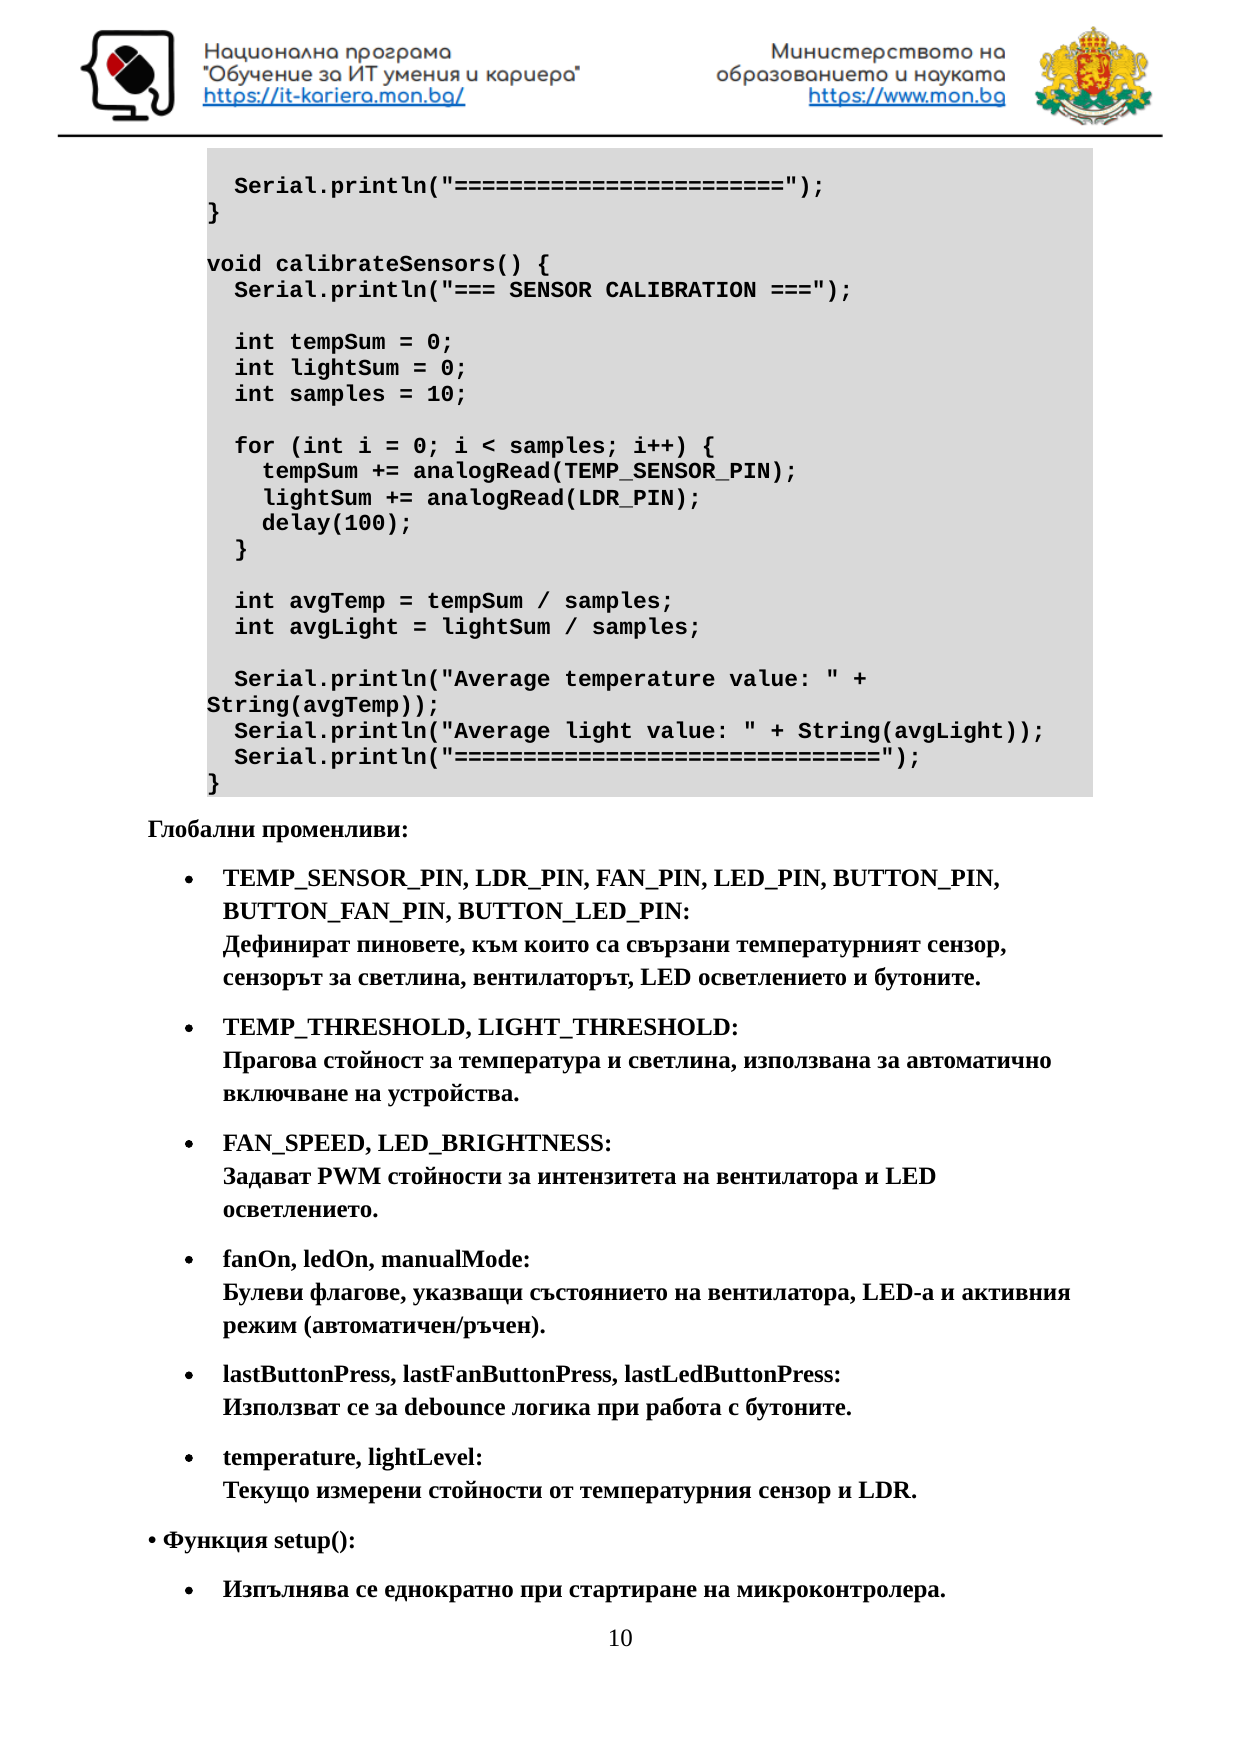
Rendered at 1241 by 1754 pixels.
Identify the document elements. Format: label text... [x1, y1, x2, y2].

text } [207, 538, 1093, 564]
list Изпълнява се еднократно при стартиране на микроконтролера. [185, 1574, 1093, 1603]
text for (int i = 0; i < samples; i++) { [207, 434, 1093, 460]
list temperature, lightLevel: Текущо измерени стойности от температурния сензор и LDR. [185, 1442, 1093, 1504]
text } [207, 201, 1093, 226]
text int avgLight = lightSum / samples; [207, 616, 1093, 641]
text } [207, 771, 1093, 797]
text Serial.println("=== SENSOR CALIBRATION ==="); [207, 278, 1093, 304]
text Глобални променливи: [148, 814, 1093, 842]
picture [32, 5, 1177, 149]
text Serial.println("Average temperature value: " + String(avgTemp)); [207, 667, 1093, 719]
text • Функция setup(): [148, 1525, 1093, 1553]
text Serial.println("==============================="); [207, 745, 1093, 771]
text Serial.println("Average light value: " + String(avgLight)); [207, 719, 1093, 745]
text lightSum += analogRead(LDR_PIN); [207, 486, 1093, 512]
text Serial.println("========================"); [207, 174, 1093, 201]
list TEMP_THRESHOLD, LIGHT_THRESHOLD: Прагова стойност за температура и светлина, използвана за автоматично включване на устройства. [185, 1012, 1093, 1107]
text int avgTemp = tempSum / samples; [207, 589, 1093, 616]
text int lightSum = 0; [207, 356, 1093, 382]
text delay(100); [207, 512, 1093, 538]
list fanOn, ledOn, manualMode: Булеви флагове, указващи състоянието на вентилатора, LED-а и активния режим (автоматичен/ръчен). [185, 1244, 1093, 1338]
text int samples = 10; [207, 382, 1093, 408]
text tempSum += analogRead(TEMP_SENSOR_PIN); [207, 460, 1093, 486]
list TEMP_SENSOR_PIN, LDR_PIN, FAN_PIN, LED_PIN, BUTTON_PIN, BUTTON_FAN_PIN, BUTTON_LED_PIN: Дефинират пиновете, към които са свързани температурният сензор, сензорът за светлина, вентилаторът, LED осветлението и бутоните. [185, 863, 1093, 991]
text void calibrateSensors() { [207, 252, 1093, 278]
list FAN_SPEED, LED_BRIGHTNESS: Задават PWM стойности за интензитета на вентилатора и LED осветлението. [185, 1128, 1093, 1223]
text int tempSum = 0; [207, 330, 1093, 356]
list lastButtonPress, lastFanButtonPress, lastLedButtonPress: Използват се за debounce логика при работа с бутоните. [185, 1359, 1093, 1421]
